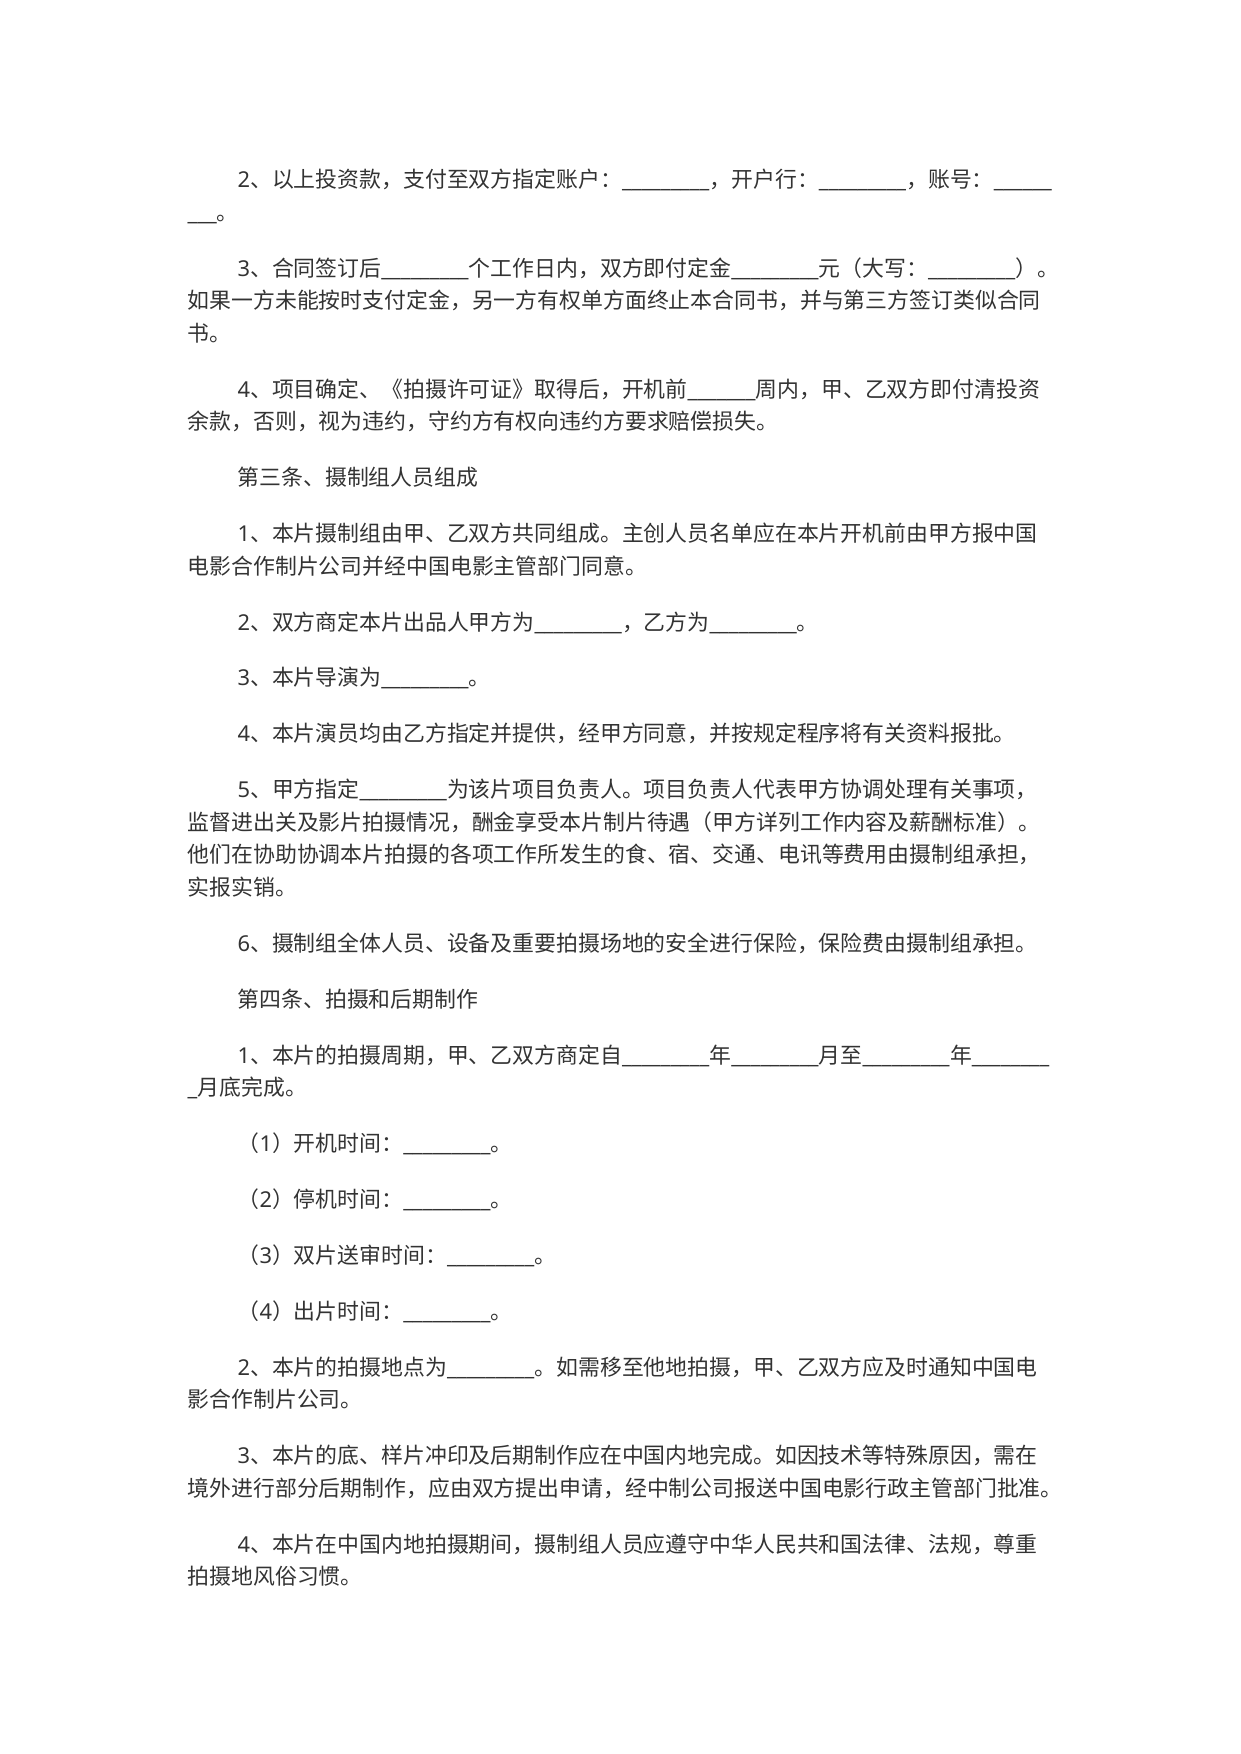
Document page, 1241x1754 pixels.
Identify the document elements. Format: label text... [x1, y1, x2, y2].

text 1、本片的拍摄周期，甲、乙双方商定自_________年_________月至_________年_________月底完成。 [187, 1037, 1053, 1102]
text 4、本片在中国内地拍摄期间，摄制组人员应遵守中华人民共和国法律、法规，尊重拍摄地风俗习惯。 [187, 1526, 1053, 1591]
text （4）出片时间：_________。 [187, 1293, 1053, 1326]
text 2、以上投资款，支付至双方指定账户：_________，开户行：_________，账号：_________。 [187, 162, 1053, 227]
text 2、双方商定本片出品人甲方为_________，乙方为_________。 [187, 604, 1053, 637]
text 4、本片演员均由乙方指定并提供，经甲方同意，并按规定程序将有关资料报批。 [187, 716, 1053, 748]
text 3、本片的底、样片冲印及后期制作应在中国内地完成。如因技术等特殊原因，需在境外进行部分后期制作，应由双方提出申请，经中制公司报送中国电影行政主管部门批准。 [187, 1438, 1053, 1503]
text （3）双片送审时间：_________。 [187, 1238, 1053, 1270]
text 2、本片的拍摄地点为_________。如需移至他地拍摄，甲、乙双方应及时通知中国电影合作制片公司。 [187, 1349, 1053, 1414]
text （2）停机时间：_________。 [187, 1182, 1053, 1214]
text 3、本片导演为_________。 [187, 660, 1053, 693]
text 第三条、摄制组人员组成 [187, 460, 1053, 492]
text 4、项目确定、《拍摄许可证》取得后，开机前_______周内，甲、乙双方即付清投资余款，否则，视为违约，守约方有权向违约方要求赔偿损失。 [187, 371, 1053, 436]
text 第四条、拍摄和后期制作 [187, 981, 1053, 1014]
text 3、合同签订后_________个工作日内，双方即付定金_________元（大写：_________）。如果一方未能按时支付定金，另一方有权单方面终止本合同书，并与第三方签订类似合同书。 [187, 250, 1053, 348]
text 1、本片摄制组由甲、乙双方共同组成。主创人员名单应在本片开机前由甲方报中国电影合作制片公司并经中国电影主管部门同意。 [187, 516, 1053, 581]
text 6、摄制组全体人员、设备及重要拍摄场地的安全进行保险，保险费由摄制组承担。 [187, 925, 1053, 958]
text 5、甲方指定_________为该片项目负责人。项目负责人代表甲方协调处理有关事项，监督进出关及影片拍摄情况，酬金享受本片制片待遇（甲方详列工作内容及薪酬标准）。他们在协助协调本片拍摄的各项工作所发生的食、宿、交通、电讯等费用由摄制组承担，实报实销。 [187, 772, 1053, 902]
text （1）开机时间：_________。 [187, 1126, 1053, 1158]
